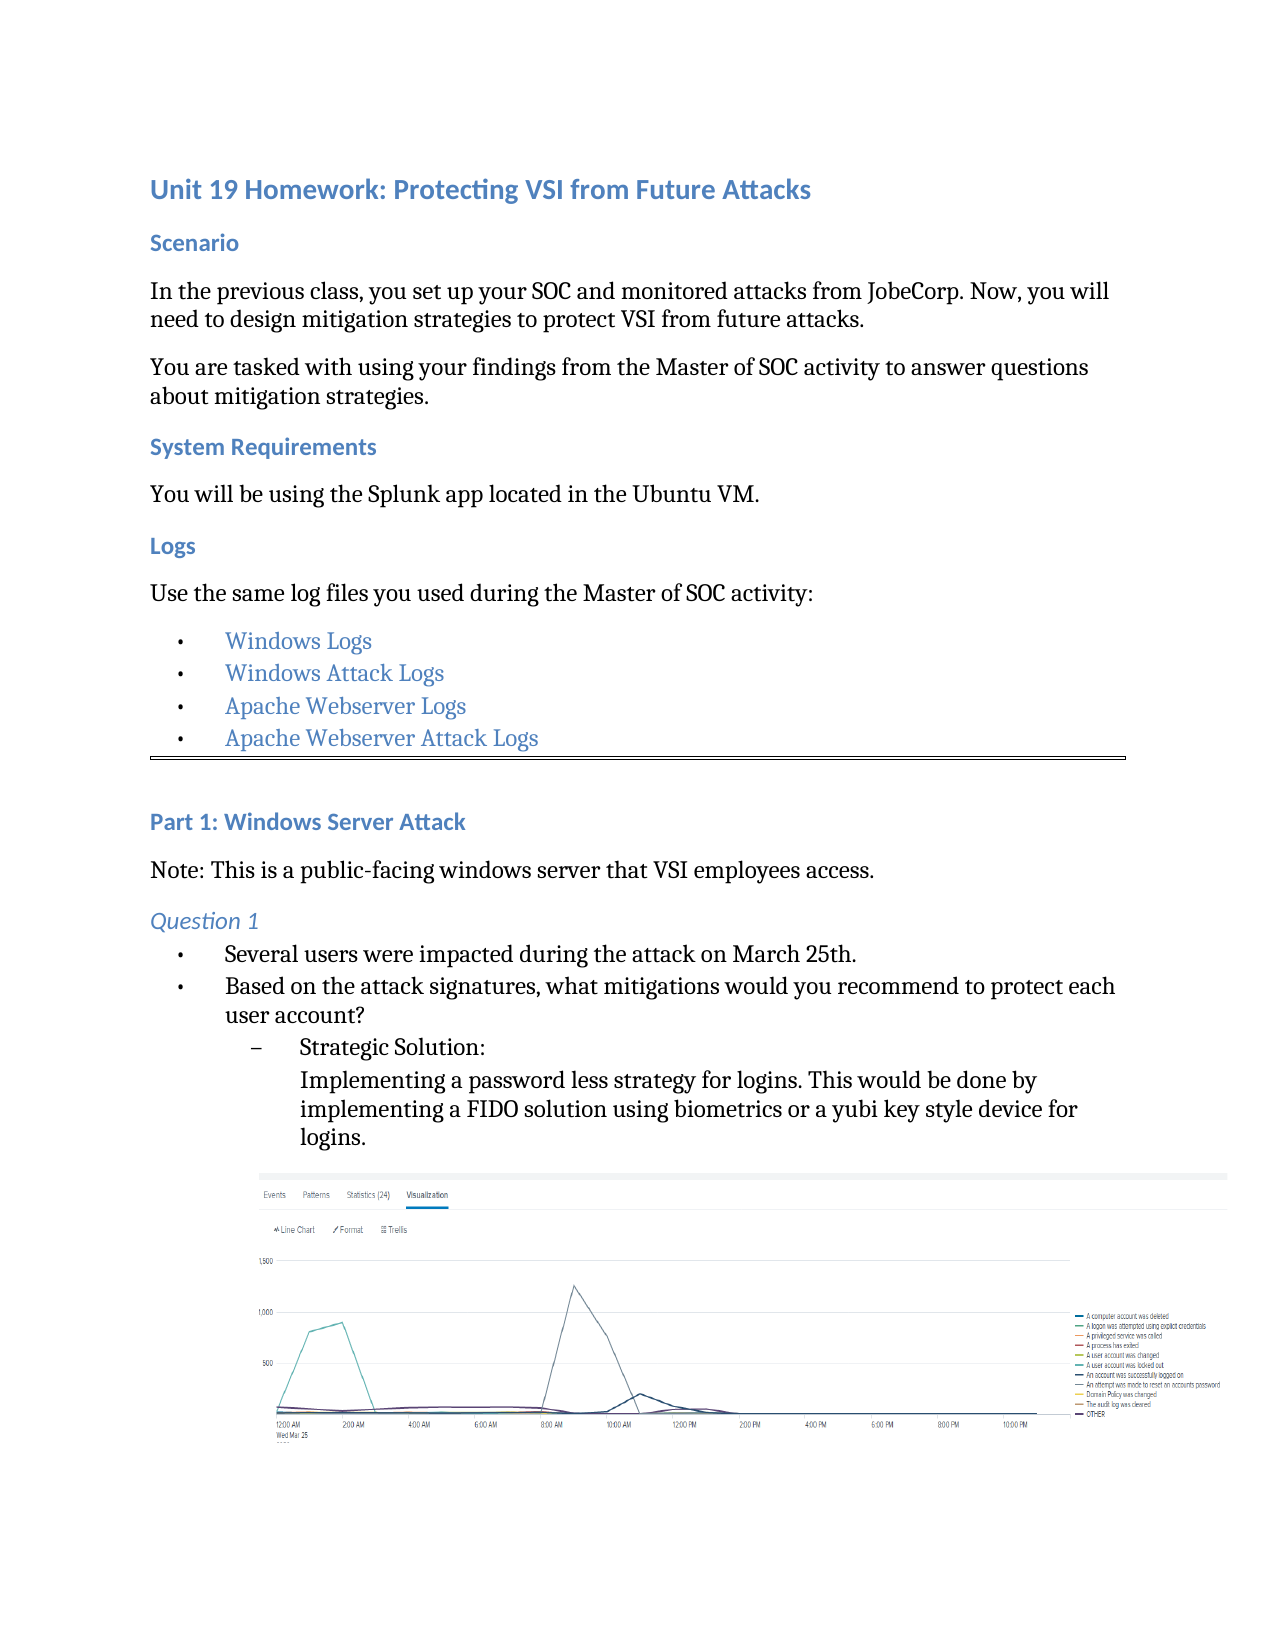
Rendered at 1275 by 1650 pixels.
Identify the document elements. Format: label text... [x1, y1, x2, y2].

subtitle Unit 19 Homework: Protecting VSI from Future Attacks [150, 171, 1125, 206]
text Use the same log files you used during the Master of SOC activity: [150, 579, 1125, 608]
picture [258, 1173, 1226, 1442]
list Apache Webserver Logs [175, 692, 1125, 721]
list Windows Attack Logs [175, 659, 1125, 688]
list Several users were impacted during the attack on March 25th. [175, 939, 1125, 968]
text Implementing a password less strategy for logins. This would be done by implementing a FIDO solution using biometrics or a yubi key style device for logins. [300, 1066, 1125, 1152]
subtitle Part 1: Windows Server Attack [150, 806, 1125, 837]
text In the previous class, you set up your SOC and monitored attacks from JobeCorp. Now, you will need to design mitigation strategies to protect VSI from future attacks. [150, 277, 1125, 334]
subtitle Logs [150, 530, 1125, 561]
list Based on the attack signatures, what mitigations would you recommend to protect each user account? [175, 972, 1125, 1029]
list Windows Logs [175, 627, 1125, 656]
list Strategic Solution: [250, 1033, 1125, 1062]
subtitle Scenario [150, 227, 1125, 258]
text Note: This is a public-facing windows server that VSI employees access. [150, 856, 1125, 884]
list Apache Webserver Attack Logs [175, 724, 1125, 753]
text You will be using the Splunk app located in the Ubuntu VM. [150, 480, 1125, 509]
subtitle Question 1 [150, 905, 1125, 936]
text You are tasked with using your findings from the Master of SOC activity to answer questions about mitigation strategies. [150, 353, 1125, 410]
subtitle System Requirements [150, 431, 1125, 462]
